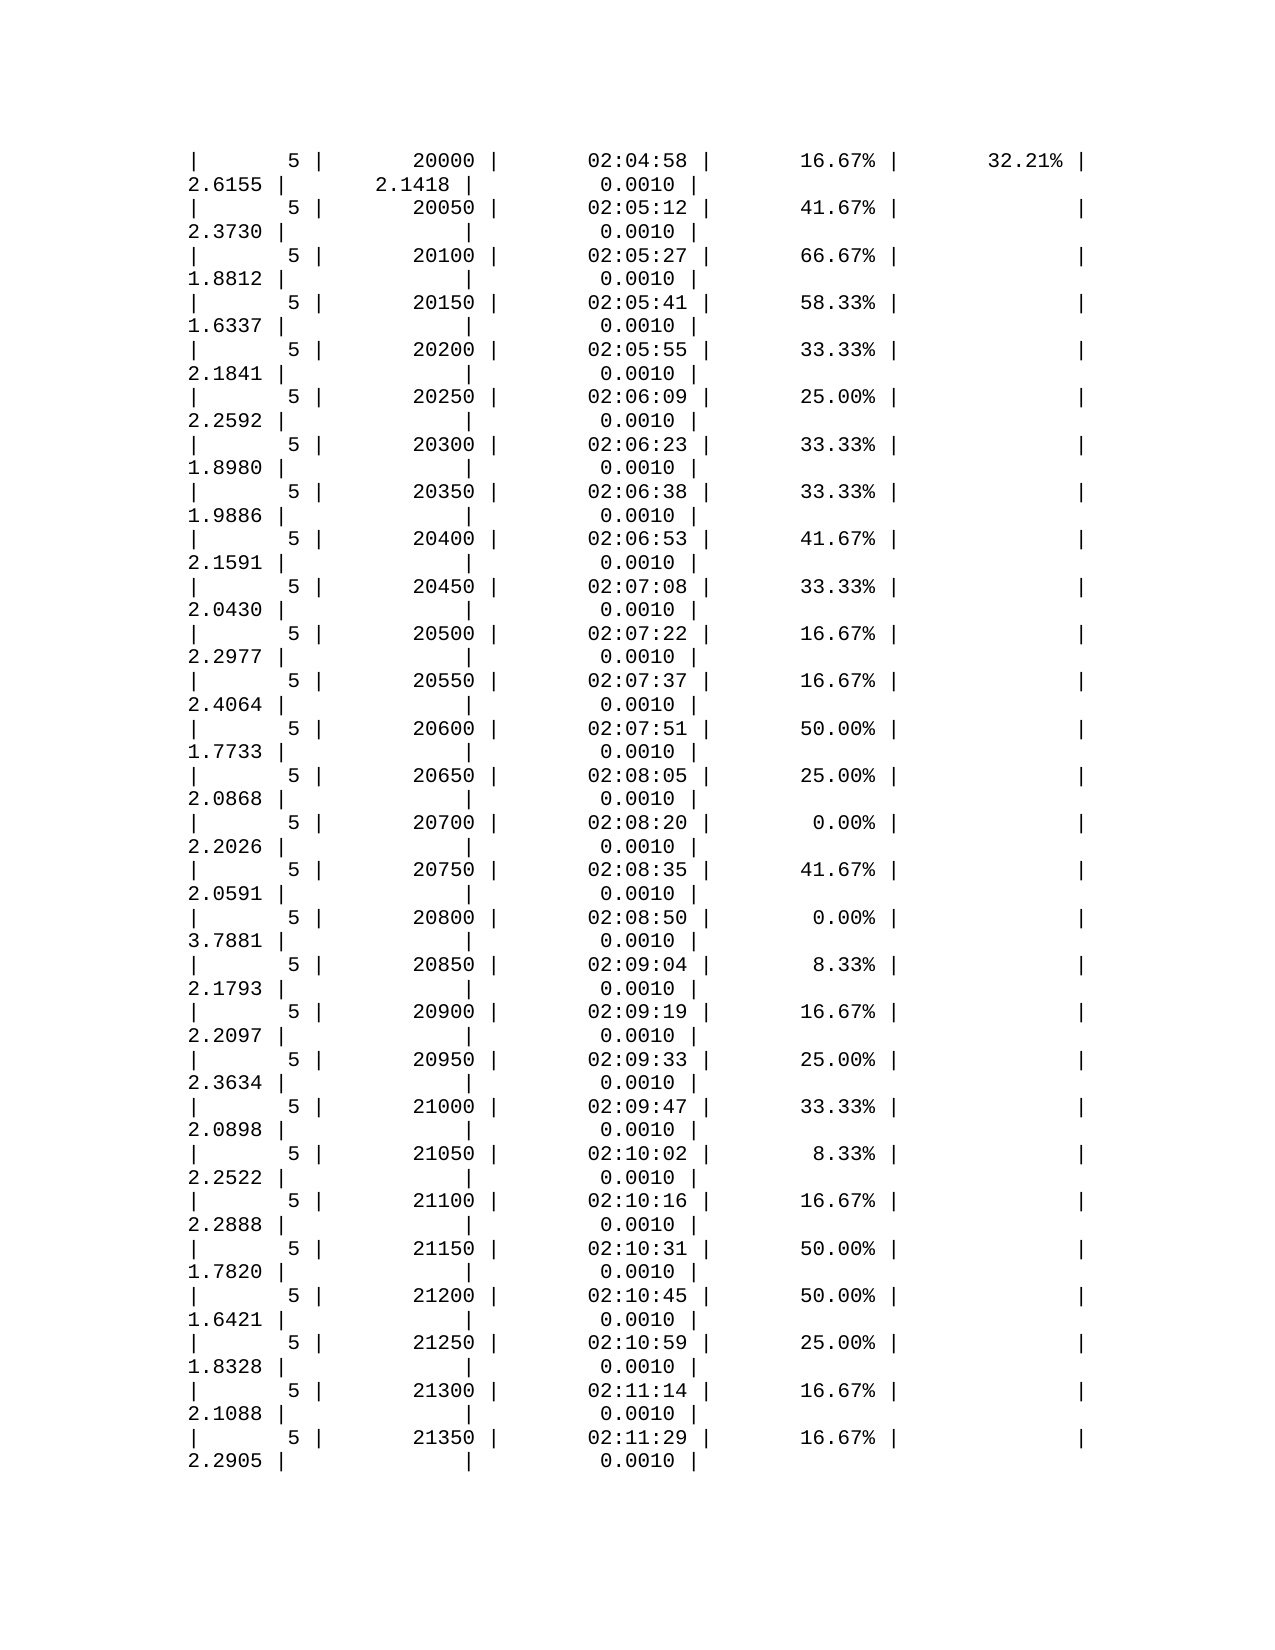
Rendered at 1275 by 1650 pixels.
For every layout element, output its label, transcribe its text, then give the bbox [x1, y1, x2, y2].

text | 5 | 20250 | 02:06:09 | 25.00% | | 2.2592 | | 0.0010 | [187, 386, 1087, 434]
text | 5 | 20500 | 02:07:22 | 16.67% | | 2.2977 | | 0.0010 | [187, 623, 1087, 670]
text | 5 | 20550 | 02:07:37 | 16.67% | | 2.4064 | | 0.0010 | [187, 670, 1087, 717]
text | 5 | 20100 | 02:05:27 | 66.67% | | 1.8812 | | 0.0010 | [187, 244, 1087, 292]
text | 5 | 21150 | 02:10:31 | 50.00% | | 1.7820 | | 0.0010 | [187, 1238, 1087, 1285]
text | 5 | 21300 | 02:11:14 | 16.67% | | 2.1088 | | 0.0010 | [187, 1379, 1087, 1427]
text | 5 | 20650 | 02:08:05 | 25.00% | | 2.0868 | | 0.0010 | [187, 765, 1087, 812]
text | 5 | 20300 | 02:06:23 | 33.33% | | 1.8980 | | 0.0010 | [187, 434, 1087, 481]
text | 5 | 21100 | 02:10:16 | 16.67% | | 2.2888 | | 0.0010 | [187, 1190, 1087, 1238]
text | 5 | 20200 | 02:05:55 | 33.33% | | 2.1841 | | 0.0010 | [187, 339, 1087, 386]
text | 5 | 20400 | 02:06:53 | 41.67% | | 2.1591 | | 0.0010 | [187, 528, 1087, 576]
text | 5 | 21250 | 02:10:59 | 25.00% | | 1.8328 | | 0.0010 | [187, 1332, 1087, 1379]
text | 5 | 21050 | 02:10:02 | 8.33% | | 2.2522 | | 0.0010 | [187, 1143, 1087, 1190]
text | 5 | 20900 | 02:09:19 | 16.67% | | 2.2097 | | 0.0010 | [187, 1001, 1087, 1048]
text | 5 | 20150 | 02:05:41 | 58.33% | | 1.6337 | | 0.0010 | [187, 292, 1087, 339]
text | 5 | 20700 | 02:08:20 | 0.00% | | 2.2026 | | 0.0010 | [187, 812, 1087, 859]
text | 5 | 20850 | 02:09:04 | 8.33% | | 2.1793 | | 0.0010 | [187, 954, 1087, 1001]
text | 5 | 20350 | 02:06:38 | 33.33% | | 1.9886 | | 0.0010 | [187, 481, 1087, 528]
text | 5 | 20750 | 02:08:35 | 41.67% | | 2.0591 | | 0.0010 | [187, 859, 1087, 907]
text | 5 | 20050 | 02:05:12 | 41.67% | | 2.3730 | | 0.0010 | [187, 197, 1087, 244]
text | 5 | 20600 | 02:07:51 | 50.00% | | 1.7733 | | 0.0010 | [187, 717, 1087, 765]
text | 5 | 21350 | 02:11:29 | 16.67% | | 2.2905 | | 0.0010 | [187, 1427, 1087, 1474]
text | 5 | 21200 | 02:10:45 | 50.00% | | 1.6421 | | 0.0010 | [187, 1285, 1087, 1332]
text | 5 | 21000 | 02:09:47 | 33.33% | | 2.0898 | | 0.0010 | [187, 1096, 1087, 1143]
text | 5 | 20000 | 02:04:58 | 16.67% | 32.21% | 2.6155 | 2.1418 | 0.0010 | [187, 150, 1087, 197]
text | 5 | 20800 | 02:08:50 | 0.00% | | 3.7881 | | 0.0010 | [187, 907, 1087, 954]
text | 5 | 20950 | 02:09:33 | 25.00% | | 2.3634 | | 0.0010 | [187, 1048, 1087, 1096]
text | 5 | 20450 | 02:07:08 | 33.33% | | 2.0430 | | 0.0010 | [187, 576, 1087, 623]
